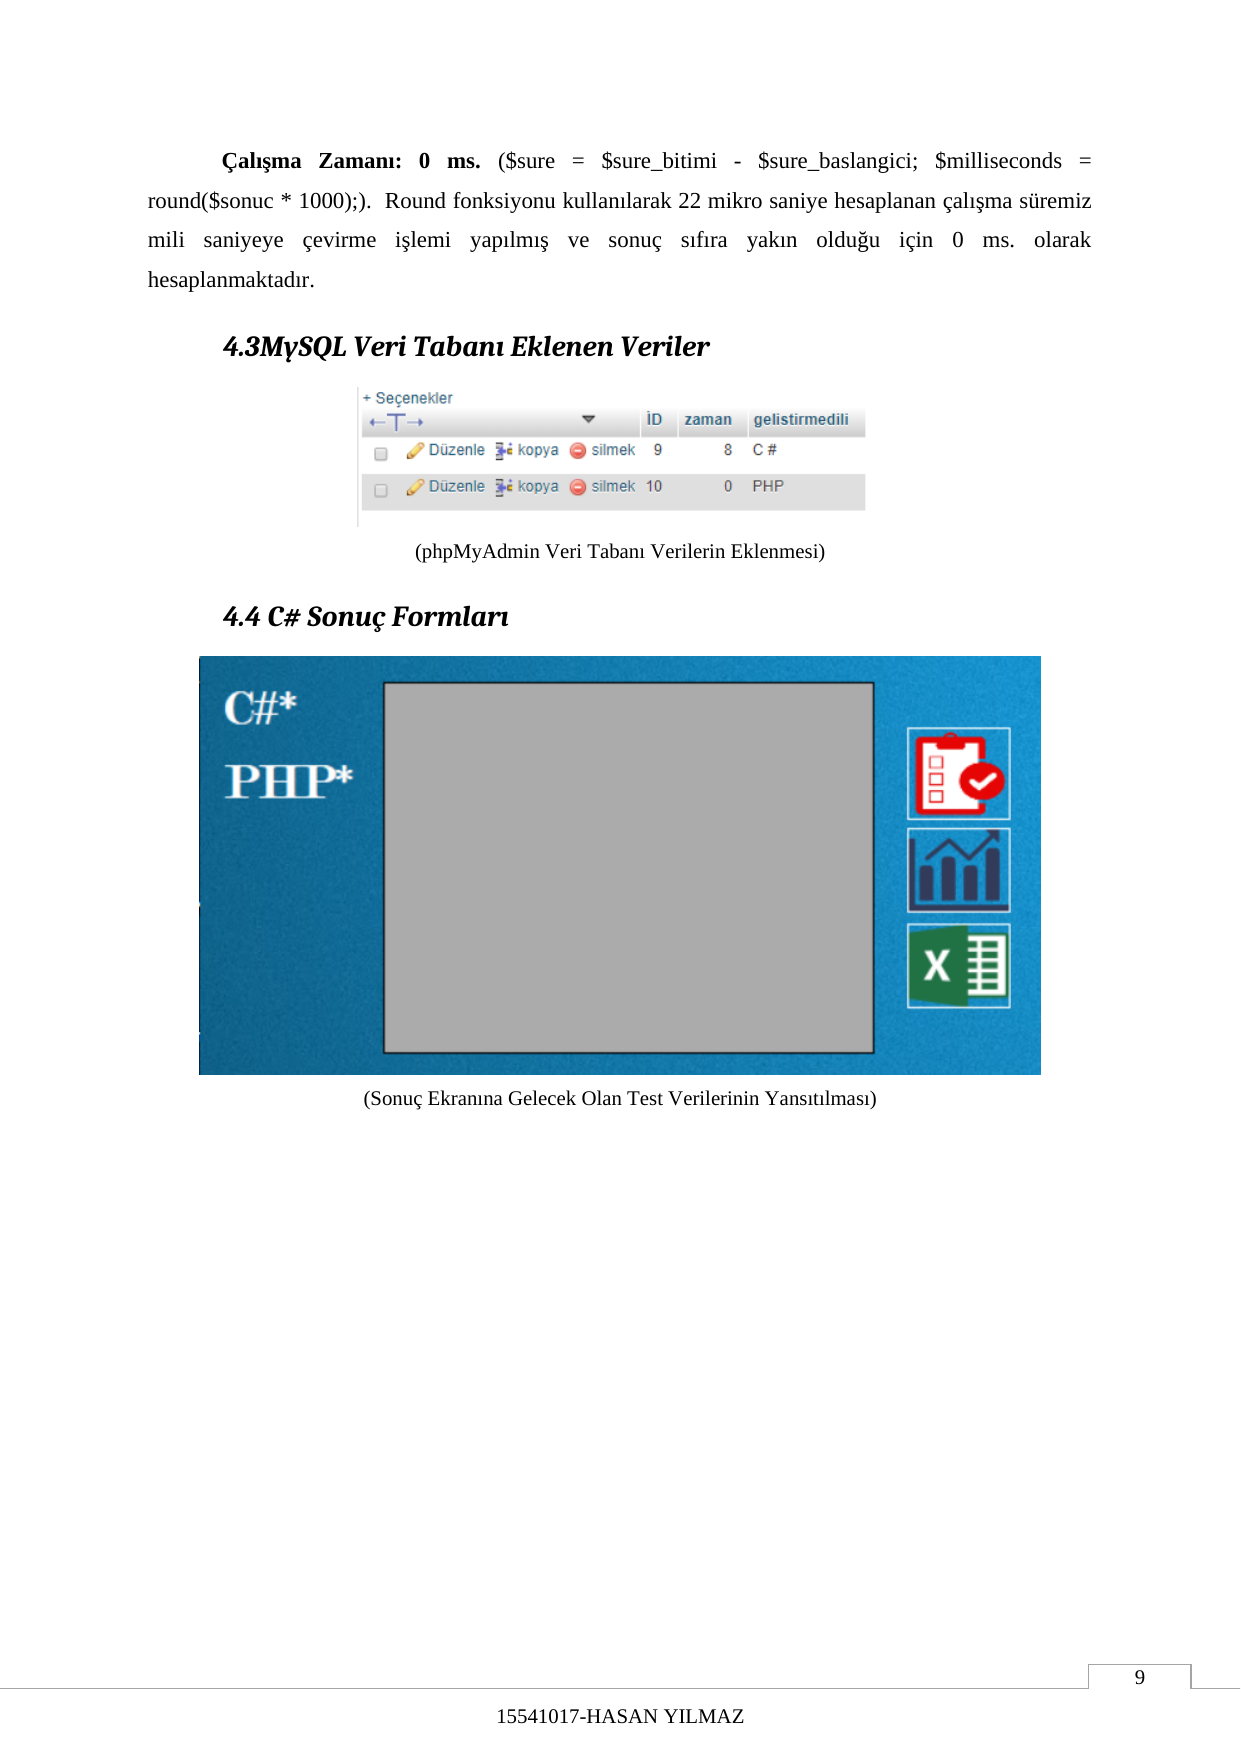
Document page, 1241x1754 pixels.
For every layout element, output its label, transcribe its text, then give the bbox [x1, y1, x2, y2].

subtitle 4.4 C# Sonuç Formları [223, 600, 1093, 634]
picture [199, 656, 1041, 1075]
text (Sonuç Ekranına Gelecek Olan Test Verilerinin Yansıtılması) [148, 1086, 1093, 1110]
text (phpMyAdmin Veri Tabanı Verilerin Eklenmesi) [148, 539, 1093, 563]
picture [357, 387, 883, 527]
text Çalışma Zamanı: 0 ms. ($sure = $sure_bitimi - $sure_baslangici; $milliseconds = round($sonuc * 1000);). Round fonksiyonu kullanılarak 22 mikro saniye hesaplanan çalışma süremiz mili saniyeye çevirme işlemi yapılmış ve sonuç sıfıra yakın olduğu için 0 ms. olarak hesaplanmaktadır. [148, 148, 1093, 292]
subtitle 4.3MySQL Veri Tabanı Eklenen Veriler [223, 331, 1093, 364]
